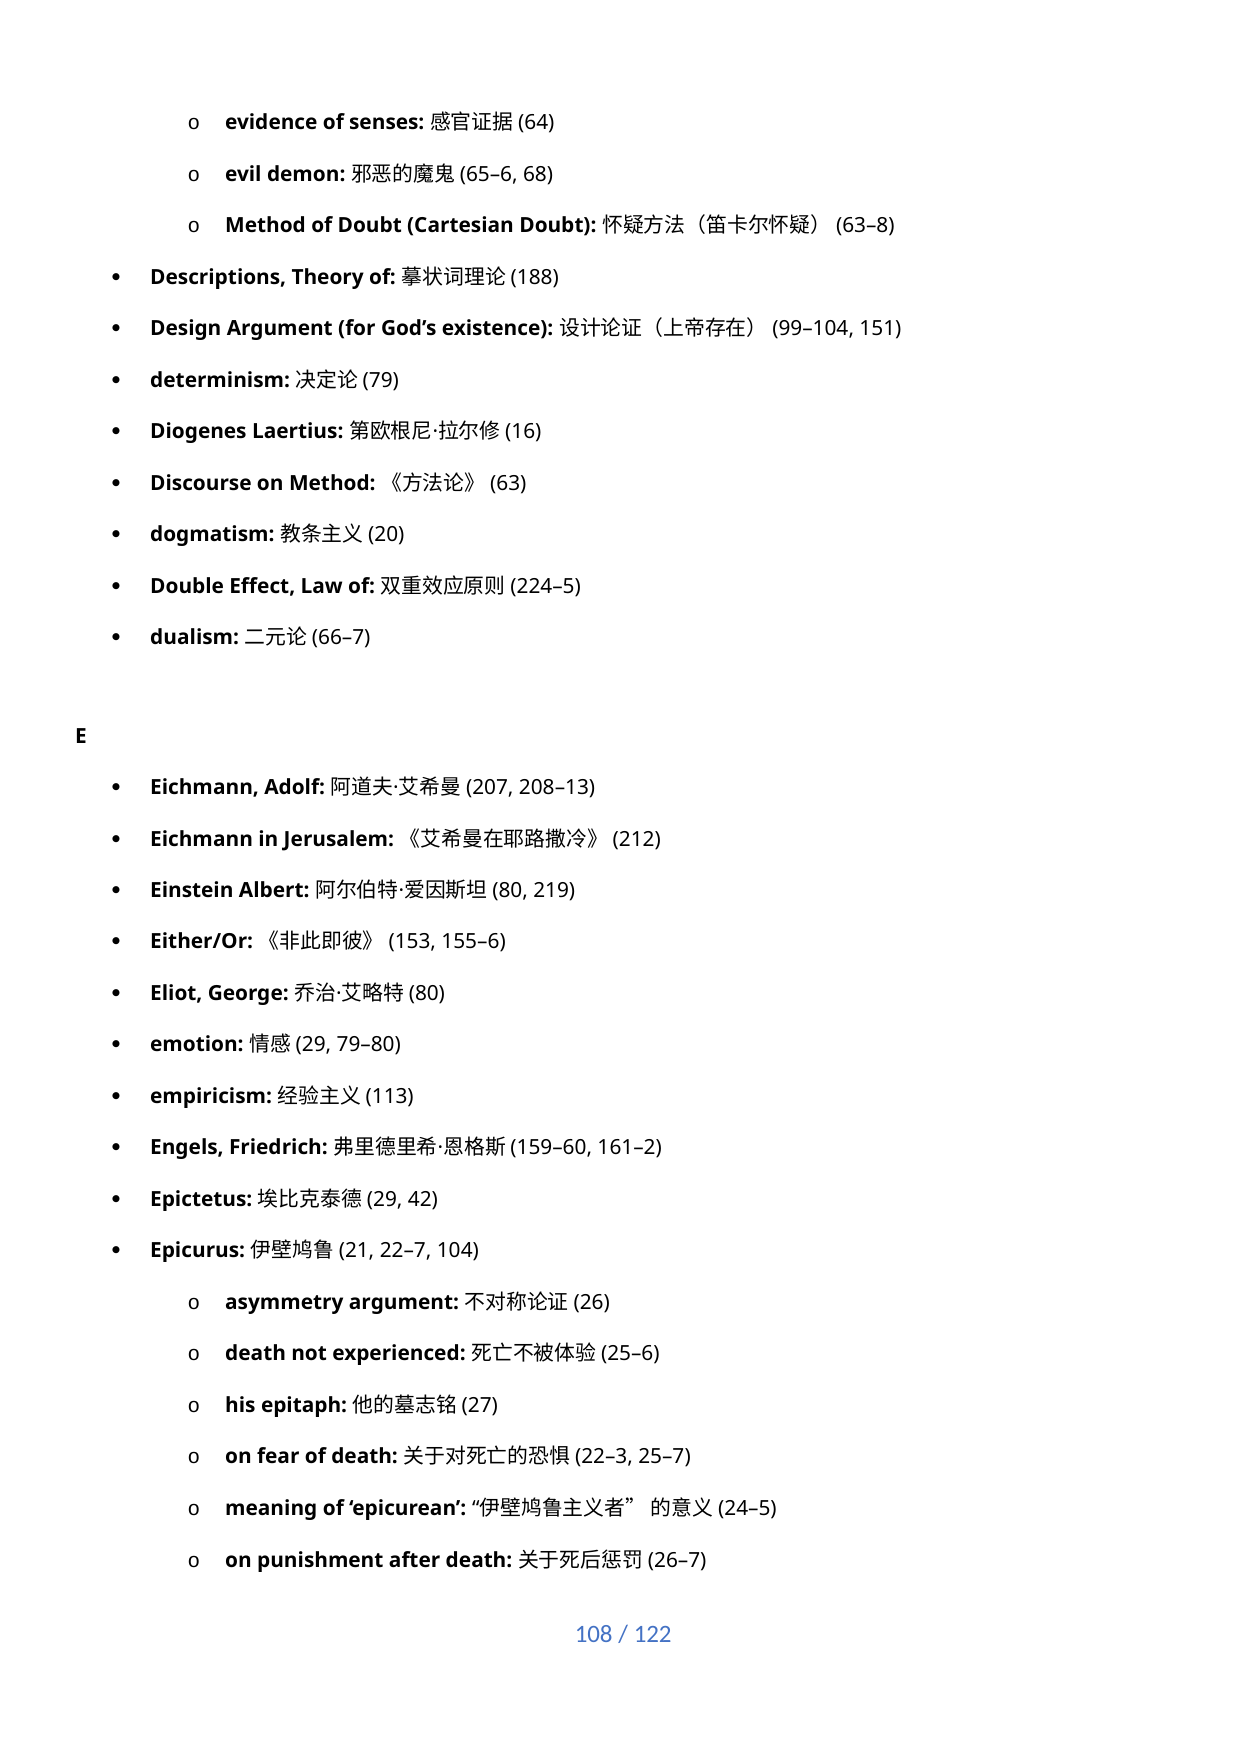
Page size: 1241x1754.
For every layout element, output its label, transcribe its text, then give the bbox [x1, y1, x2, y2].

list Descriptions, Theory of: 摹状词理论 (188) [112, 260, 1165, 291]
list Epictetus: 埃比克泰德 (29, 42) [112, 1182, 1165, 1212]
list Engels, Friedrich: 弗里德里希·恩格斯 (159–60, 161–2) [112, 1131, 1165, 1161]
list determinism: 决定论 (79) [112, 363, 1165, 393]
list empiricism: 经验主义 (113) [112, 1079, 1165, 1109]
list Diogenes Laertius: 第欧根尼·拉尔修 (16) [112, 414, 1165, 445]
list Discourse on Method: 《方法论》 (63) [112, 466, 1165, 496]
list his epitaph: 他的墓志铭 (27) [187, 1388, 1165, 1418]
list Einstein Albert: 阿尔伯特·爱因斯坦 (80, 219) [112, 873, 1165, 904]
list Eichmann, Adolf: 阿道夫·艾希曼 (207, 208–13) [112, 770, 1165, 801]
list Double Effect, Law of: 双重效应原则 (224–5) [112, 569, 1165, 599]
list Epicurus: 伊壁鸠鲁 (21, 22–7, 104) [112, 1233, 1165, 1264]
list Method of Doubt (Cartesian Doubt): 怀疑方法（笛卡尔怀疑） (63–8) [187, 209, 1165, 239]
list asymmetry argument: 不对称论证 (26) [187, 1285, 1165, 1315]
list evil demon: 邪恶的魔鬼 (65–6, 68) [187, 157, 1165, 187]
list Eliot, George: 乔治·艾略特 (80) [112, 976, 1165, 1007]
text E [75, 721, 1165, 749]
list on punishment after death: 关于死后惩罚 (26–7) [187, 1543, 1165, 1573]
list on fear of death: 关于对死亡的恐惧 (22–3, 25–7) [187, 1440, 1165, 1470]
list Either/Or: 《非此即彼》 (153, 155–6) [112, 925, 1165, 955]
list death not experienced: 死亡不被体验 (25–6) [187, 1337, 1165, 1367]
list Eichmann in Jerusalem: 《艾希曼在耶路撒冷》 (212) [112, 822, 1165, 852]
list dualism: 二元论 (66–7) [112, 620, 1165, 651]
list Design Argument (for God’s existence): 设计论证（上帝存在） (99–104, 151) [112, 312, 1165, 342]
list emotion: 情感 (29, 79–80) [112, 1028, 1165, 1058]
list evidence of senses: 感官证据 (64) [187, 106, 1165, 136]
list meaning of ‘epicurean’: “伊壁鸠鲁主义者” 的意义 (24–5) [187, 1491, 1165, 1522]
list dogmatism: 教条主义 (20) [112, 517, 1165, 548]
